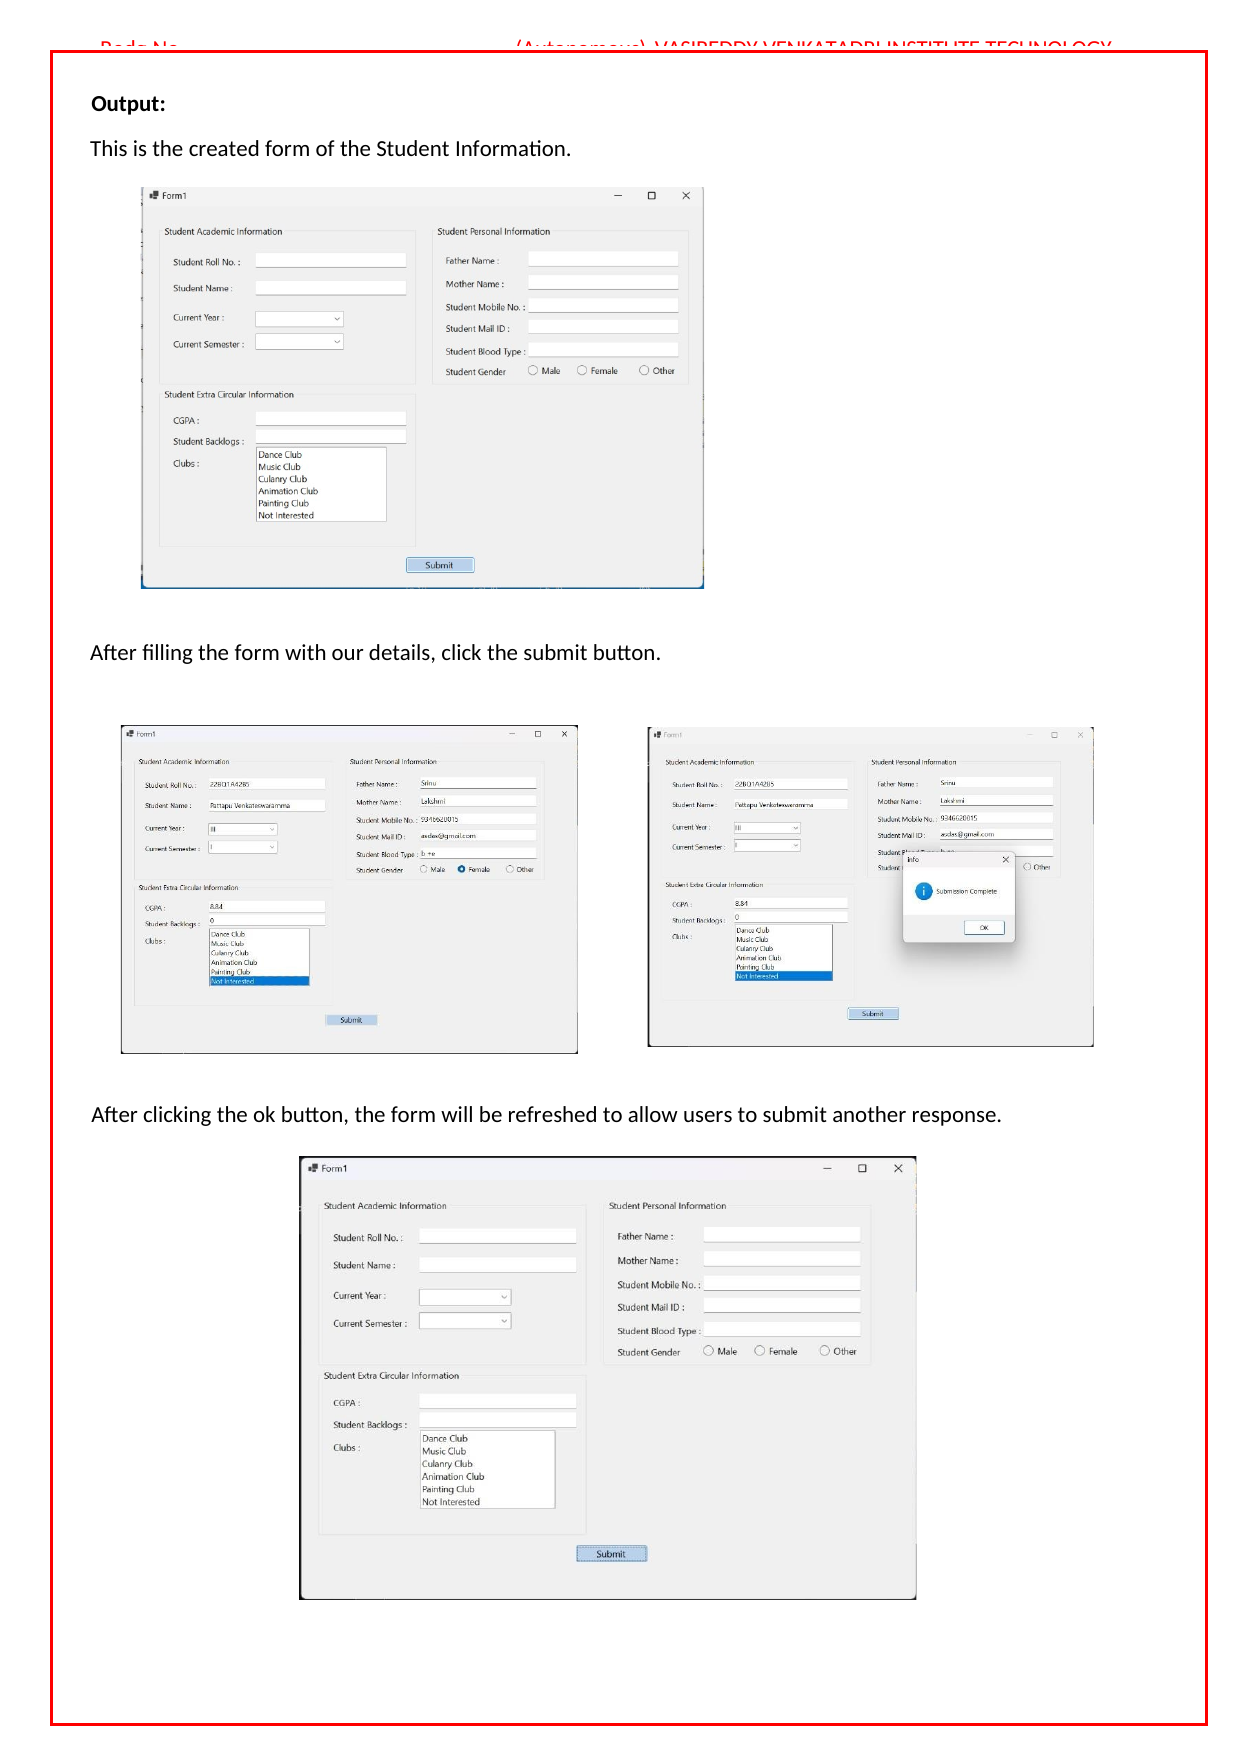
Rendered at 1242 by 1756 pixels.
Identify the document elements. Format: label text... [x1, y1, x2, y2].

picture [299, 1156, 917, 1600]
text This is the created form of the Student Information. [90, 134, 1205, 162]
picture [120, 725, 578, 1054]
text After filling the form with our details, click the submit button. [90, 638, 1205, 666]
picture [647, 727, 1094, 1047]
text After clicking the ok button, the form will be refreshed to allow users to submit another response. [91, 1100, 1205, 1128]
subtitle Output: [91, 89, 1205, 117]
picture [140, 187, 705, 589]
